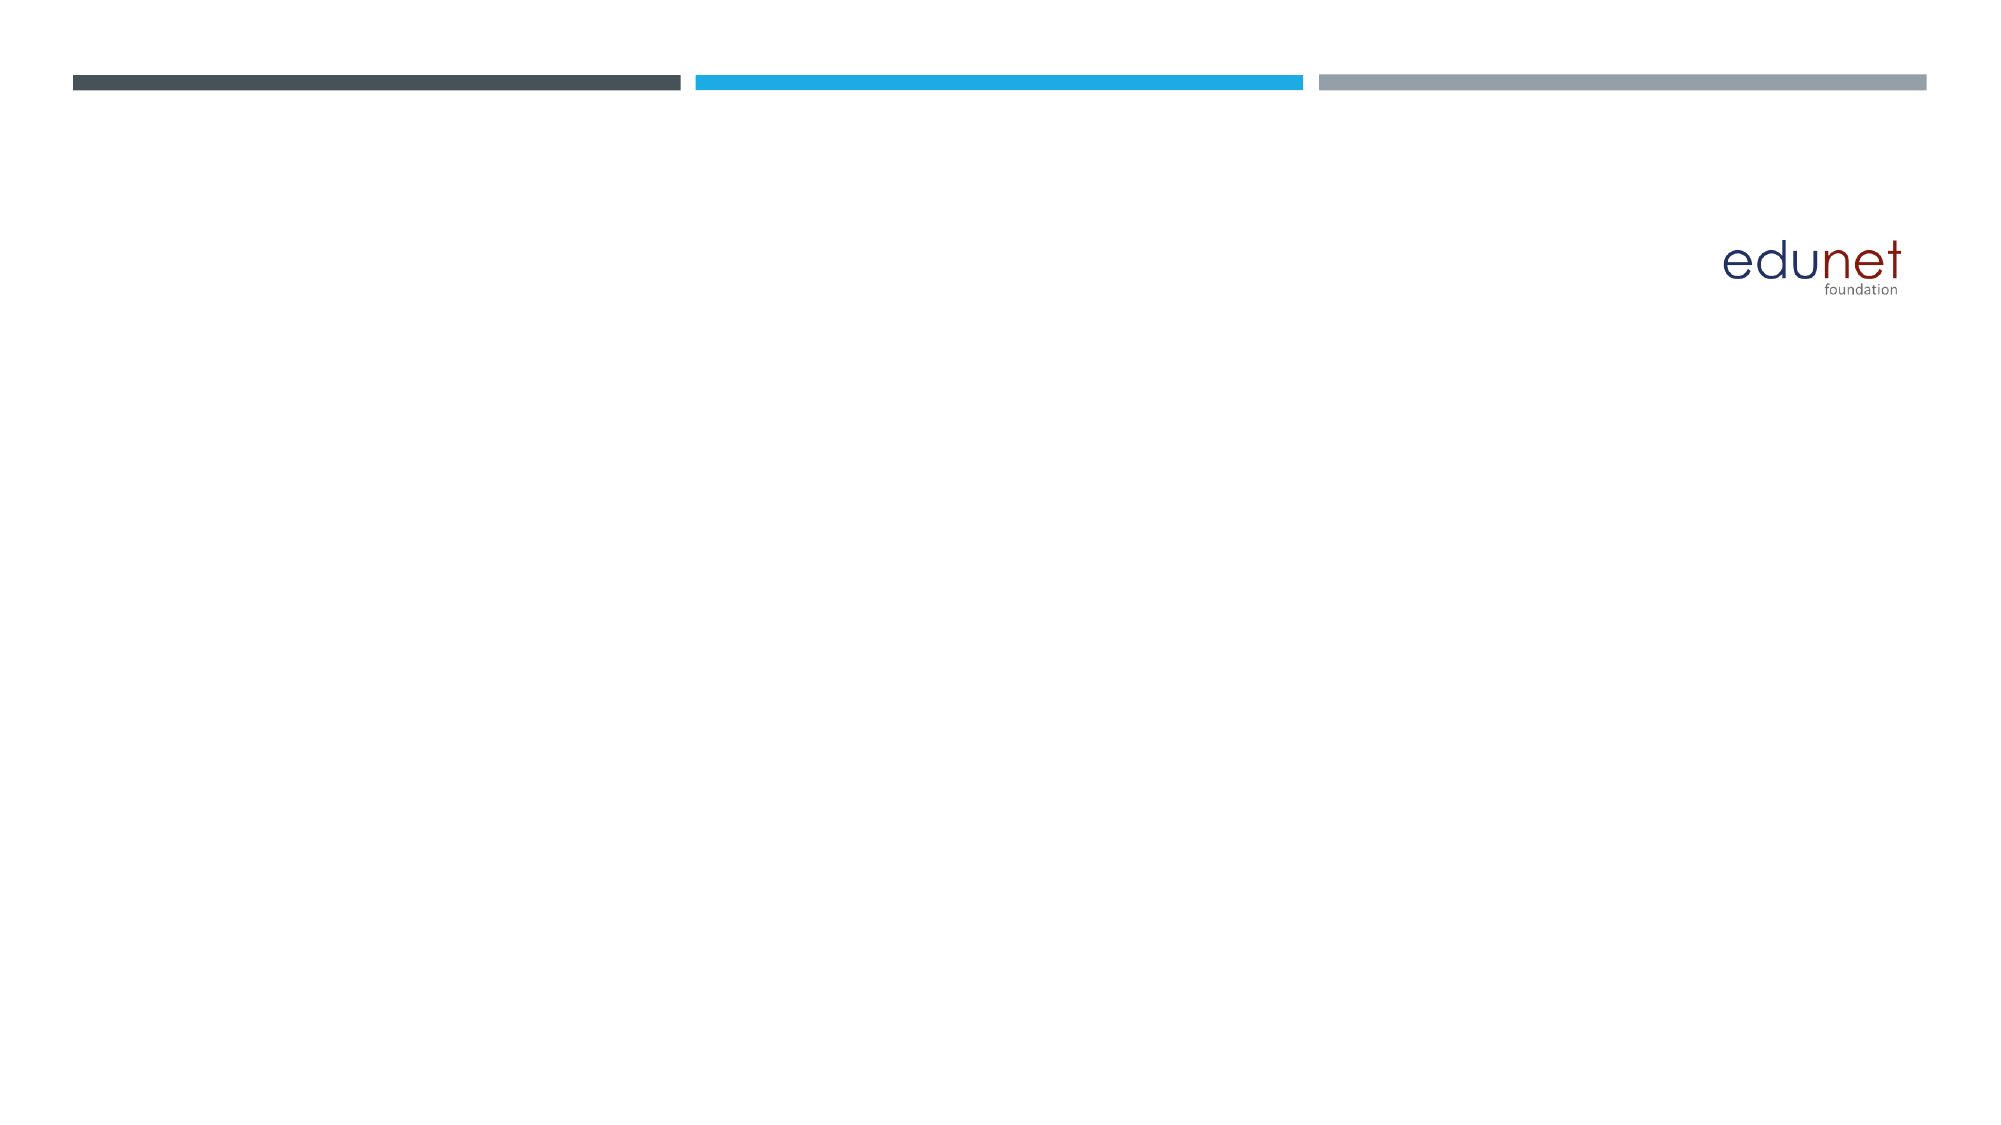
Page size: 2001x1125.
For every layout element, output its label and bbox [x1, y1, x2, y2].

picture [1723, 239, 1902, 295]
